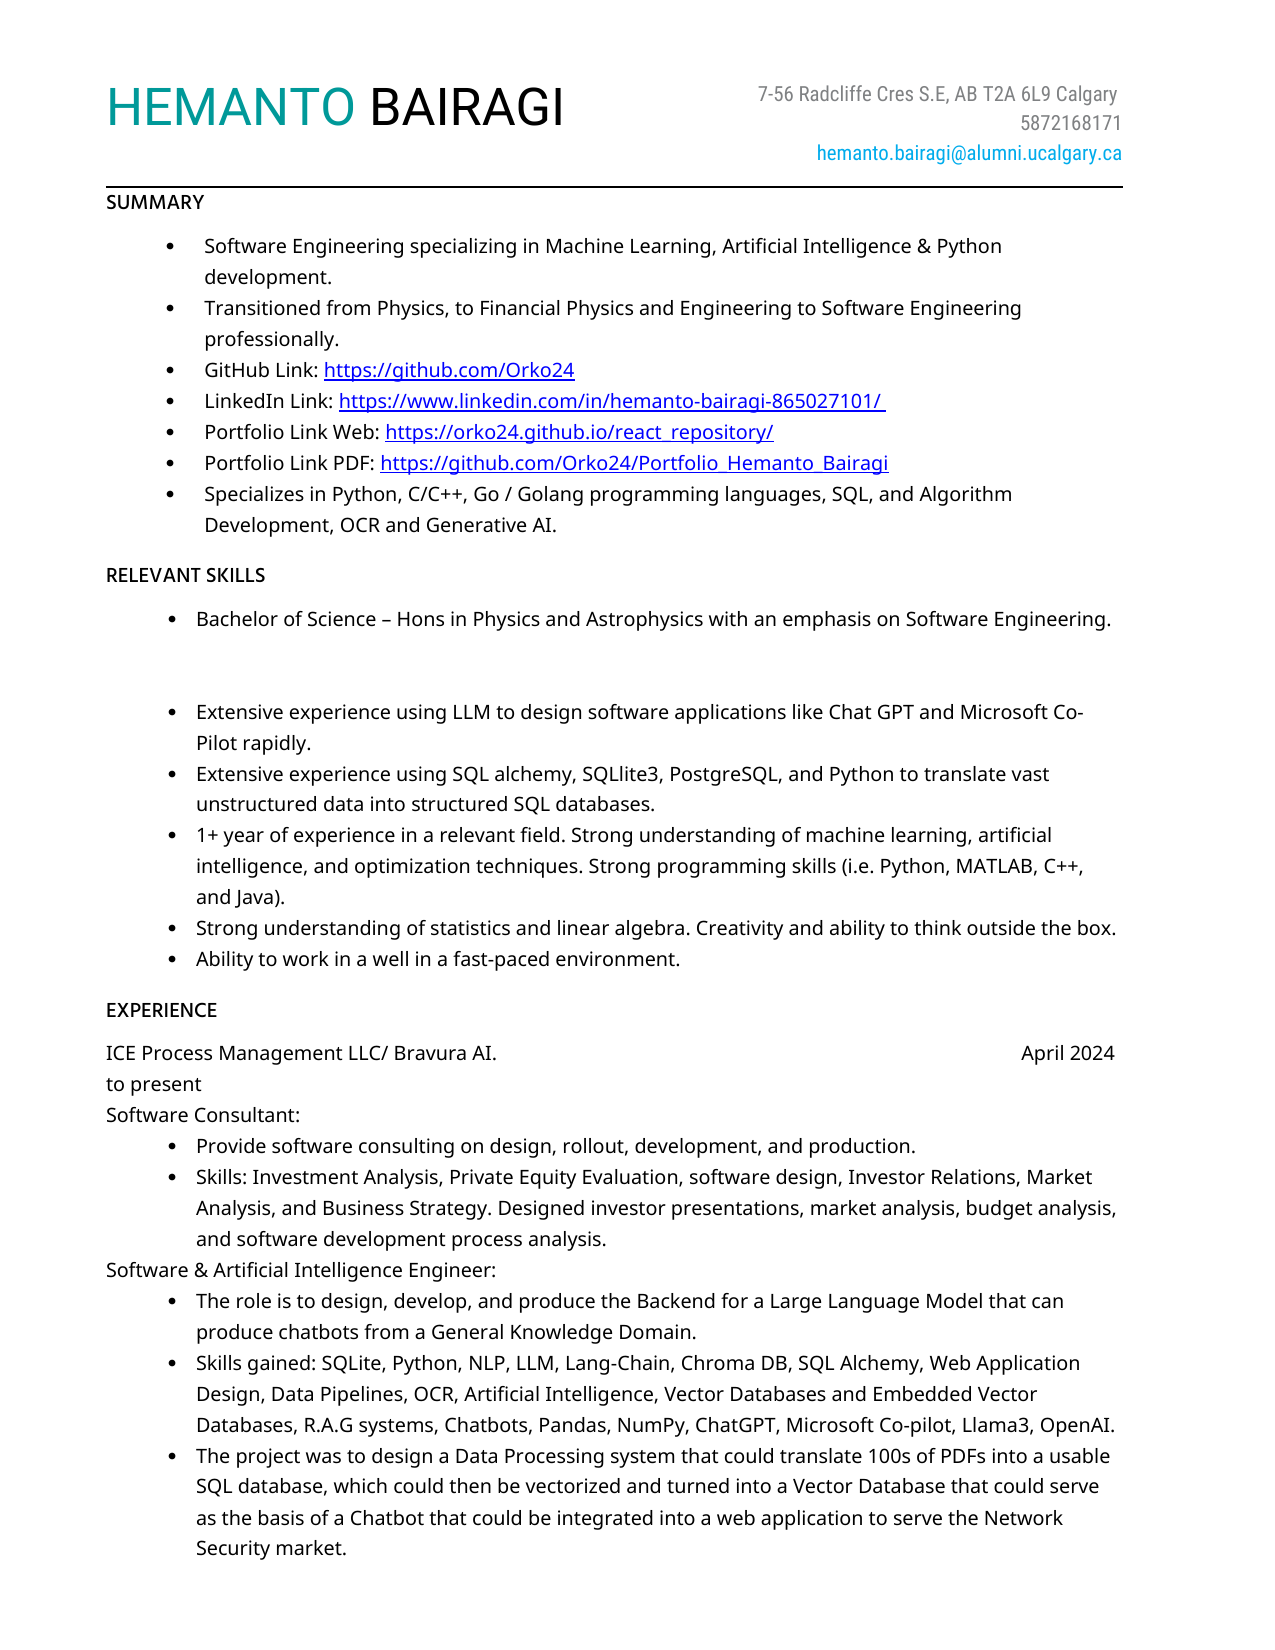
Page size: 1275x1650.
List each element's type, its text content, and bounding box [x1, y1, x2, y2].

list Portfolio Link PDF: https://github.com/Orko24/Portfolio_Hemanto_Bairagi [167, 449, 1125, 476]
list Specializes in Python, C/C++, Go / Golang programming languages, SQL, and Algorithm Development, OCR and Generative AI. [167, 480, 1125, 538]
list Skills gained: SQLite, Python, NLP, LLM, Lang-Chain, Chroma DB, SQL Alchemy, Web Application Design, Data Pipelines, OCR, Artificial Intelligence, Vector Databases and Embedded Vector Databases, R.A.G systems, Chatbots, Pandas, NumPy, ChatGPT, Microsoft Co-pilot, Llama3, OpenAI. [162, 1349, 1125, 1438]
title Experience [106, 995, 1125, 1028]
list LinkedIn Link: https://www.linkedin.com/in/hemanto-bairagi-865027101/ [167, 387, 1125, 414]
text ICE Process Management LLC/ Bravura AI. April 2024 to present [106, 1040, 1125, 1098]
list The project was to design a Data Processing system that could translate 100s of PDFs into a usable SQL database, which could then be vectorized and turned into a Vector Database that could serve as the basis of a Chatbot that could be integrated into a web application to serve the Network Security market. [162, 1442, 1125, 1562]
list Bachelor of Science – Hons in Physics and Astrophysics with an emphasis on Software Engineering. [162, 605, 1125, 632]
list Transitioned from Physics, to Financial Physics and Engineering to Software Engineering professionally. [167, 294, 1125, 352]
text Software Consultant: [106, 1102, 1125, 1128]
title Relevant Skills [106, 561, 1125, 594]
table_header Hemanto Bairagi [106, 78, 614, 186]
list Strong understanding of statistics and linear algebra. Creativity and ability to think outside the box. [162, 914, 1125, 941]
title Summary [106, 188, 1125, 221]
table_header 7-56 Radcliffe Cres S.E, AB T2A 6L9 Calgary T2A 6L9, 7-56 Radcliffe Cres S.E, AB 5872168171 hemanto.bairagi@alumni.ucalgary.ca [614, 78, 1122, 186]
list Ability to work in a well in a fast-paced environment. [162, 945, 1125, 972]
list GitHub Link: https://github.com/Orko24 [167, 356, 1125, 383]
list Portfolio Link Web: https://orko24.github.io/react_repository/ [167, 418, 1125, 445]
list The role is to design, develop, and produce the Backend for a Large Language Model that can produce chatbots from a General Knowledge Domain. [162, 1287, 1125, 1345]
list Extensive experience using SQL alchemy, SQLlite3, PostgreSQL, and Python to translate vast unstructured data into structured SQL databases. [162, 760, 1125, 818]
text Software & Artificial Intelligence Engineer: [99, 1256, 1125, 1283]
list 1+ year of experience in a relevant field. Strong understanding of machine learning, artificial intelligence, and optimization techniques. Strong programming skills (i.e. Python, MATLAB, C++, and Java). [162, 822, 1125, 911]
list Extensive experience using LLM to design software applications like Chat GPT and Microsoft Co-Pilot rapidly. [162, 698, 1125, 756]
list Software Engineering specializing in Machine Learning, Artificial Intelligence & Python development. [167, 232, 1125, 290]
list Provide software consulting on design, rollout, development, and production. [162, 1132, 1125, 1159]
list Skills: Investment Analysis, Private Equity Evaluation, software design, Investor Relations, Market Analysis, and Business Strategy. Designed investor presentations, market analysis, budget analysis, and software development process analysis. [162, 1163, 1125, 1252]
